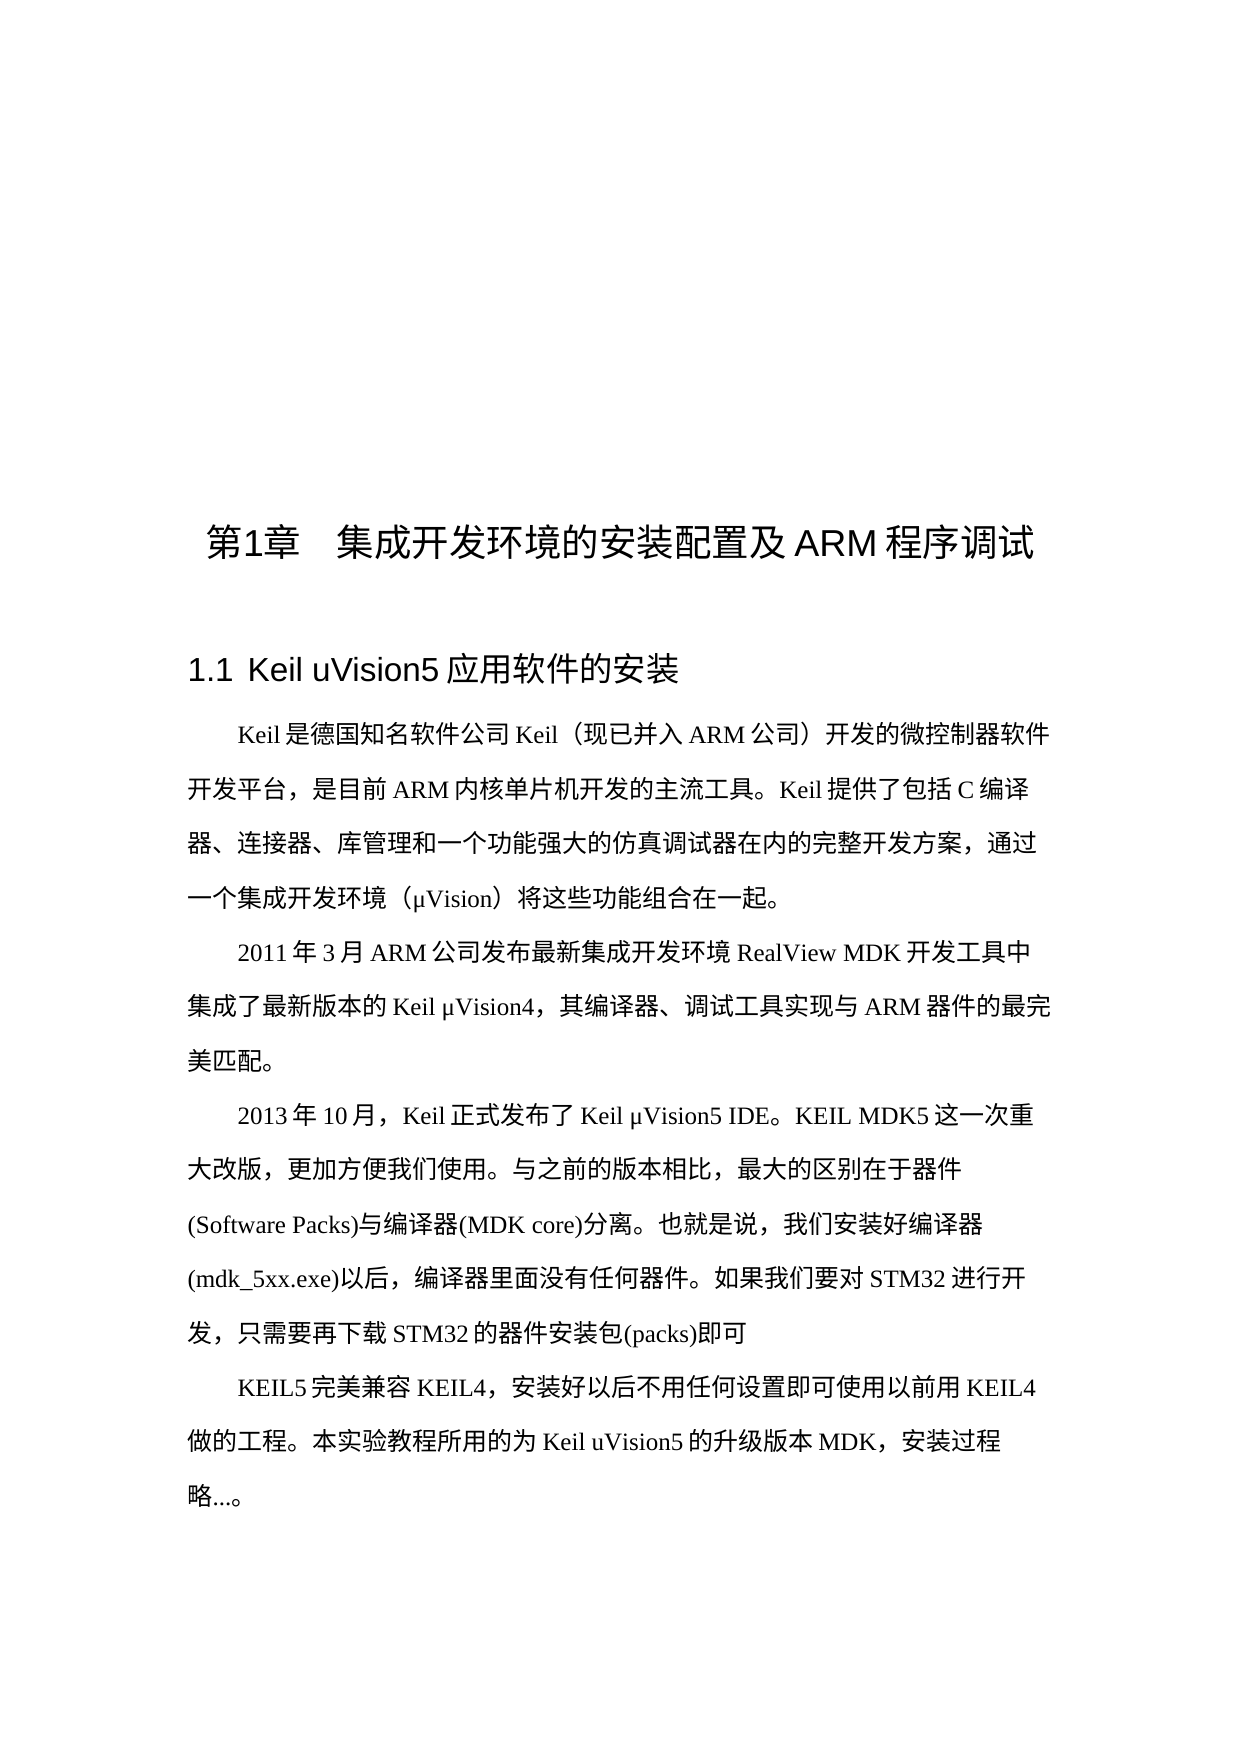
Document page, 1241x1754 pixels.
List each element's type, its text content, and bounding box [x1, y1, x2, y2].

subtitle Keil uVision5应用软件的安装 [187, 643, 1053, 691]
text KEIL5完美兼容KEIL4，安装好以后不用任何设置即可使用以前用KEIL4做的工程。本实验教程所用的为Keil uVision5的升级版本MDK，安装过程略...。 [187, 1367, 1053, 1512]
text 2013年10月，Keil正式发布了Keil μVision5 IDE。KEIL MDK5这一次重大改版，更加方便我们使用。与之前的版本相比，最大的区别在于器件(Software Packs)与编译器(MDK core)分离。也就是说，我们安装好编译器(mdk_5xx.exe)以后，编译器里面没有任何器件。如果我们要对STM32进行开发，只需要再下载STM32的器件安装包(packs)即可 [187, 1096, 1053, 1349]
text Keil是德国知名软件公司Keil（现已并入ARM公司）开发的微控制器软件开发平台，是目前ARM内核单片机开发的主流工具。Keil提供了包括C编译器、连接器、库管理和一个功能强大的仿真调试器在内的完整开发方案，通过一个集成开发环境（μVision）将这些功能组合在一起。 [187, 715, 1053, 914]
subtitle 集成开发环境的安装配置及ARM程序调试 [187, 513, 1053, 567]
text 2011年3月ARM公司发布最新集成开发环境RealView MDK开发工具中集成了最新版本的Keil μVision4，其编译器、调试工具实现与ARM器件的最完美匹配。 [187, 932, 1053, 1077]
